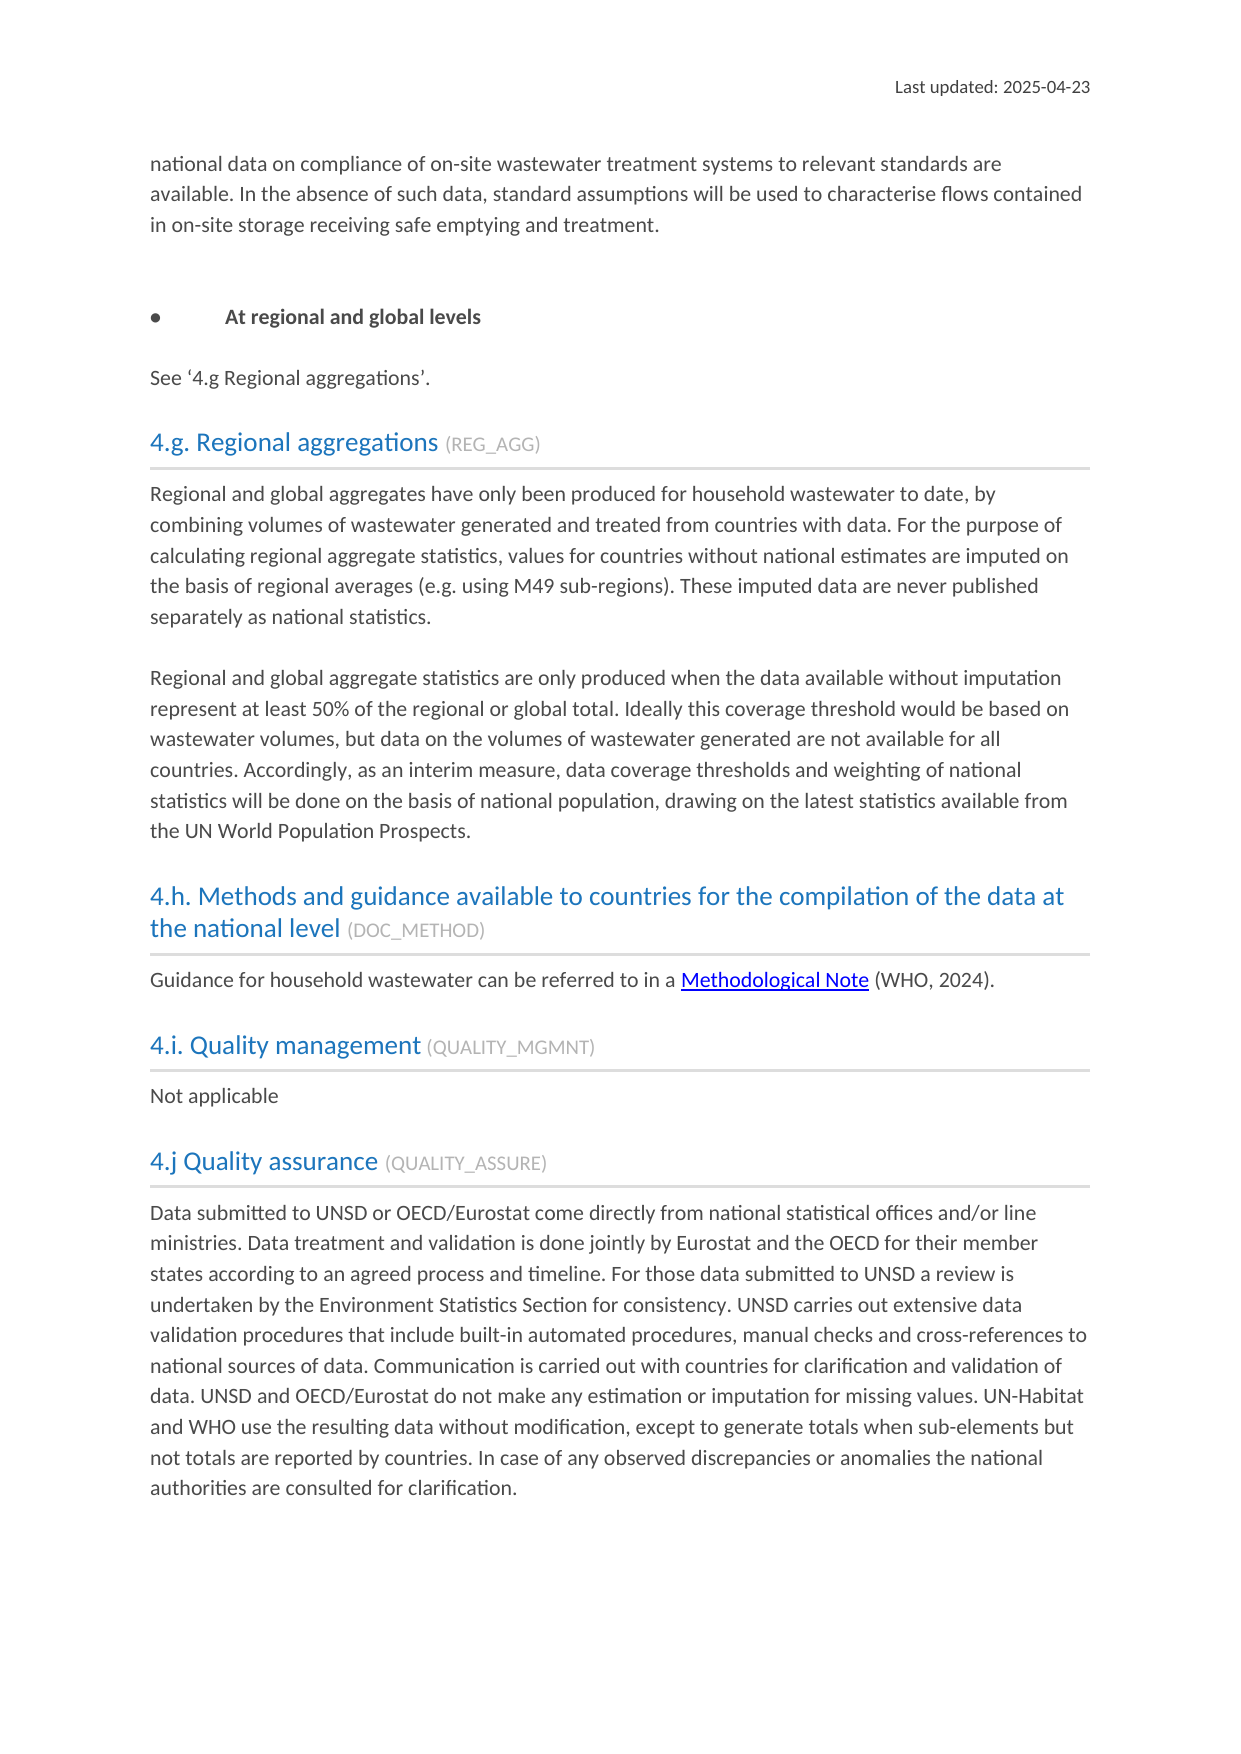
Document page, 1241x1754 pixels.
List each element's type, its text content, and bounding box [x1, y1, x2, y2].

text 4.h. Methods and guidance available to countries for the compilation of the data at the national level (DOC_METHOD) [150, 879, 1090, 953]
text 4.i. Quality management (QUALITY_MGMNT) [150, 1028, 1090, 1069]
text Regional and global aggregate statistics are only produced when the data available without imputation represent at least 50% of the regional or global total. Ideally this coverage threshold would be based on wastewater volumes, but data on the volumes of wastewater generated are not available for all countries. Accordingly, as an interim measure, data coverage thresholds and weighting of national statistics will be done on the basis of national population, drawing on the latest statistics available from the UN World Population Prospects. [150, 664, 1090, 844]
text • At regional and global levels [150, 303, 1090, 330]
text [150, 150, 1090, 238]
text Data submitted to UNSD or OECD/Eurostat come directly from national statistical offices and/or line ministries. Data treatment and validation is done jointly by Eurostat and the OECD for their member states according to an agreed process and timeline. For those data submitted to UNSD a review is undertaken by the Environment Statistics Section for consistency. UNSD carries out extensive data validation procedures that include built-in automated procedures, manual checks and cross-references to national sources of data. Communication is carried out with countries for clarification and validation of data. UNSD and OECD/Eurostat do not make any estimation or imputation for missing values. UN-Habitat and WHO use the resulting data without modification, except to generate totals when sub-elements but not totals are reported by countries. In case of any observed discrepancies or anomalies the national authorities are consulted for clarification. [150, 1199, 1090, 1501]
text 4.j Quality assurance (QUALITY_ASSURE) [150, 1144, 1090, 1185]
text Not applicable [150, 1083, 1090, 1109]
text 4.g. Regional aggregations (REG_AGG) [150, 426, 1090, 467]
text See ‘4.g Regional aggregations’. [150, 364, 1090, 391]
text Regional and global aggregates have only been produced for household wastewater to date, by combining volumes of wastewater generated and treated from countries with data. For the purpose of calculating regional aggregate statistics, values for countries without national estimates are imputed on the basis of regional averages (e.g. using M49 sub-regions). These imputed data are never published separately as national statistics. [150, 481, 1090, 630]
text Guidance for household wastewater can be referred to in a Methodological Note (WHO, 2024). [150, 967, 1090, 993]
